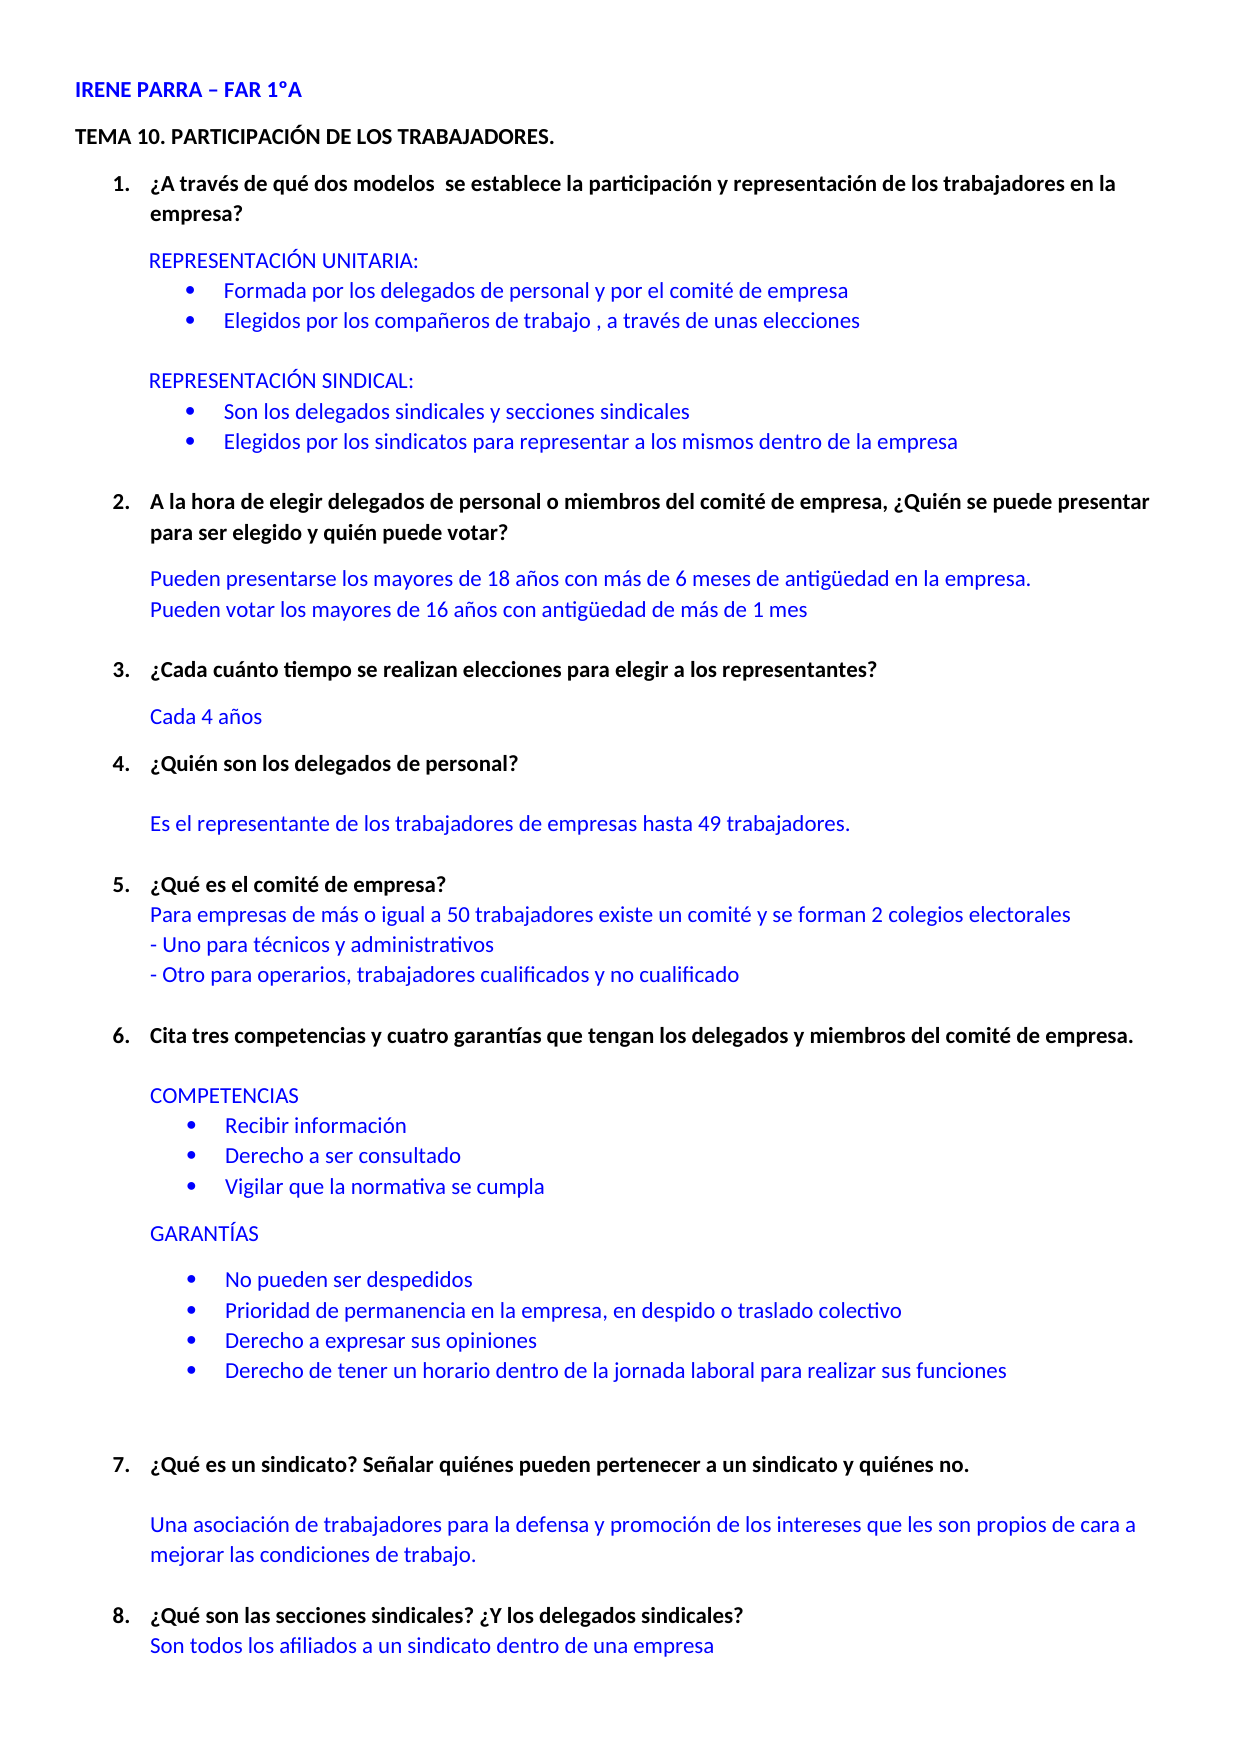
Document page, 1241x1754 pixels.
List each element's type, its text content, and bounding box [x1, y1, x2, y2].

list No pueden ser despedidos [187, 1266, 1165, 1294]
list ¿Cada cuánto tiempo se realizan elecciones para elegir a los representantes? [112, 655, 1165, 683]
list Para empresas de más o igual a 50 trabajadores existe un comité y se forman 2 colegios electorales - Uno para técnicos y administrativos - Otro para operarios, trabajadores cualificados y no cualificado [150, 900, 1165, 988]
list ¿Qué son las secciones sindicales? ¿Y los delegados sindicales? [112, 1601, 1165, 1629]
list Derecho a expresar sus opiniones [187, 1326, 1165, 1354]
text GARANTÍAS [150, 1219, 1165, 1247]
list Son los delegados sindicales y secciones sindicales [186, 397, 1165, 425]
text TEMA 10. PARTICIPACIÓN DE LOS TRABAJADORES. [75, 122, 1165, 150]
text REPRESENTACIÓN UNITARIA: [149, 246, 1165, 274]
list Son todos los afiliados a un sindicato dentro de una empresa [150, 1631, 1165, 1659]
list COMPETENCIAS [150, 1081, 1165, 1109]
list Elegidos por los compañeros de trabajo , a través de unas elecciones [186, 306, 1165, 334]
text Pueden votar los mayores de 16 años con antigüedad de más de 1 mes [150, 595, 1165, 623]
list Derecho de tener un horario dentro de la jornada laboral para realizar sus funciones [187, 1356, 1165, 1384]
list Cita tres competencias y cuatro garantías que tengan los delegados y miembros del comité de empresa. [112, 1021, 1165, 1049]
list Una asociación de trabajadores para la defensa y promoción de los intereses que les son propios de cara a mejorar las condiciones de trabajo. [150, 1510, 1165, 1569]
text Pueden presentarse los mayores de 18 años con más de 6 meses de antigüedad en la empresa. [150, 564, 1165, 593]
list Formada por los delegados de personal y por el comité de empresa [186, 276, 1165, 304]
list Prioridad de permanencia en la empresa, en despido o traslado colectivo [187, 1296, 1165, 1324]
list ¿A través de qué dos modelos se establece la participación y representación de los trabajadores en la empresa? [112, 169, 1165, 227]
text Cada 4 años [150, 702, 1165, 730]
text REPRESENTACIÓN SINDICAL: [149, 367, 1165, 395]
list Elegidos por los sindicatos para representar a los mismos dentro de la empresa [186, 427, 1165, 455]
list Derecho a ser consultado [187, 1142, 1165, 1170]
list Es el representante de los trabajadores de empresas hasta 49 trabajadores. [150, 809, 1165, 837]
list Vigilar que la normativa se cumpla [187, 1172, 1165, 1200]
list ¿Quién son los delegados de personal? [112, 749, 1165, 777]
list ¿Qué es un sindicato? Señalar quiénes pueden pertenecer a un sindicato y quiénes no. [112, 1450, 1165, 1478]
list ¿Qué es el comité de empresa? [112, 870, 1165, 898]
list A la hora de elegir delegados de personal o miembros del comité de empresa, ¿Quién se puede presentar para ser elegido y quién puede votar? [112, 487, 1165, 546]
list Recibir información [187, 1111, 1165, 1139]
text IRENE PARRA – FAR 1ºA [75, 75, 1165, 103]
